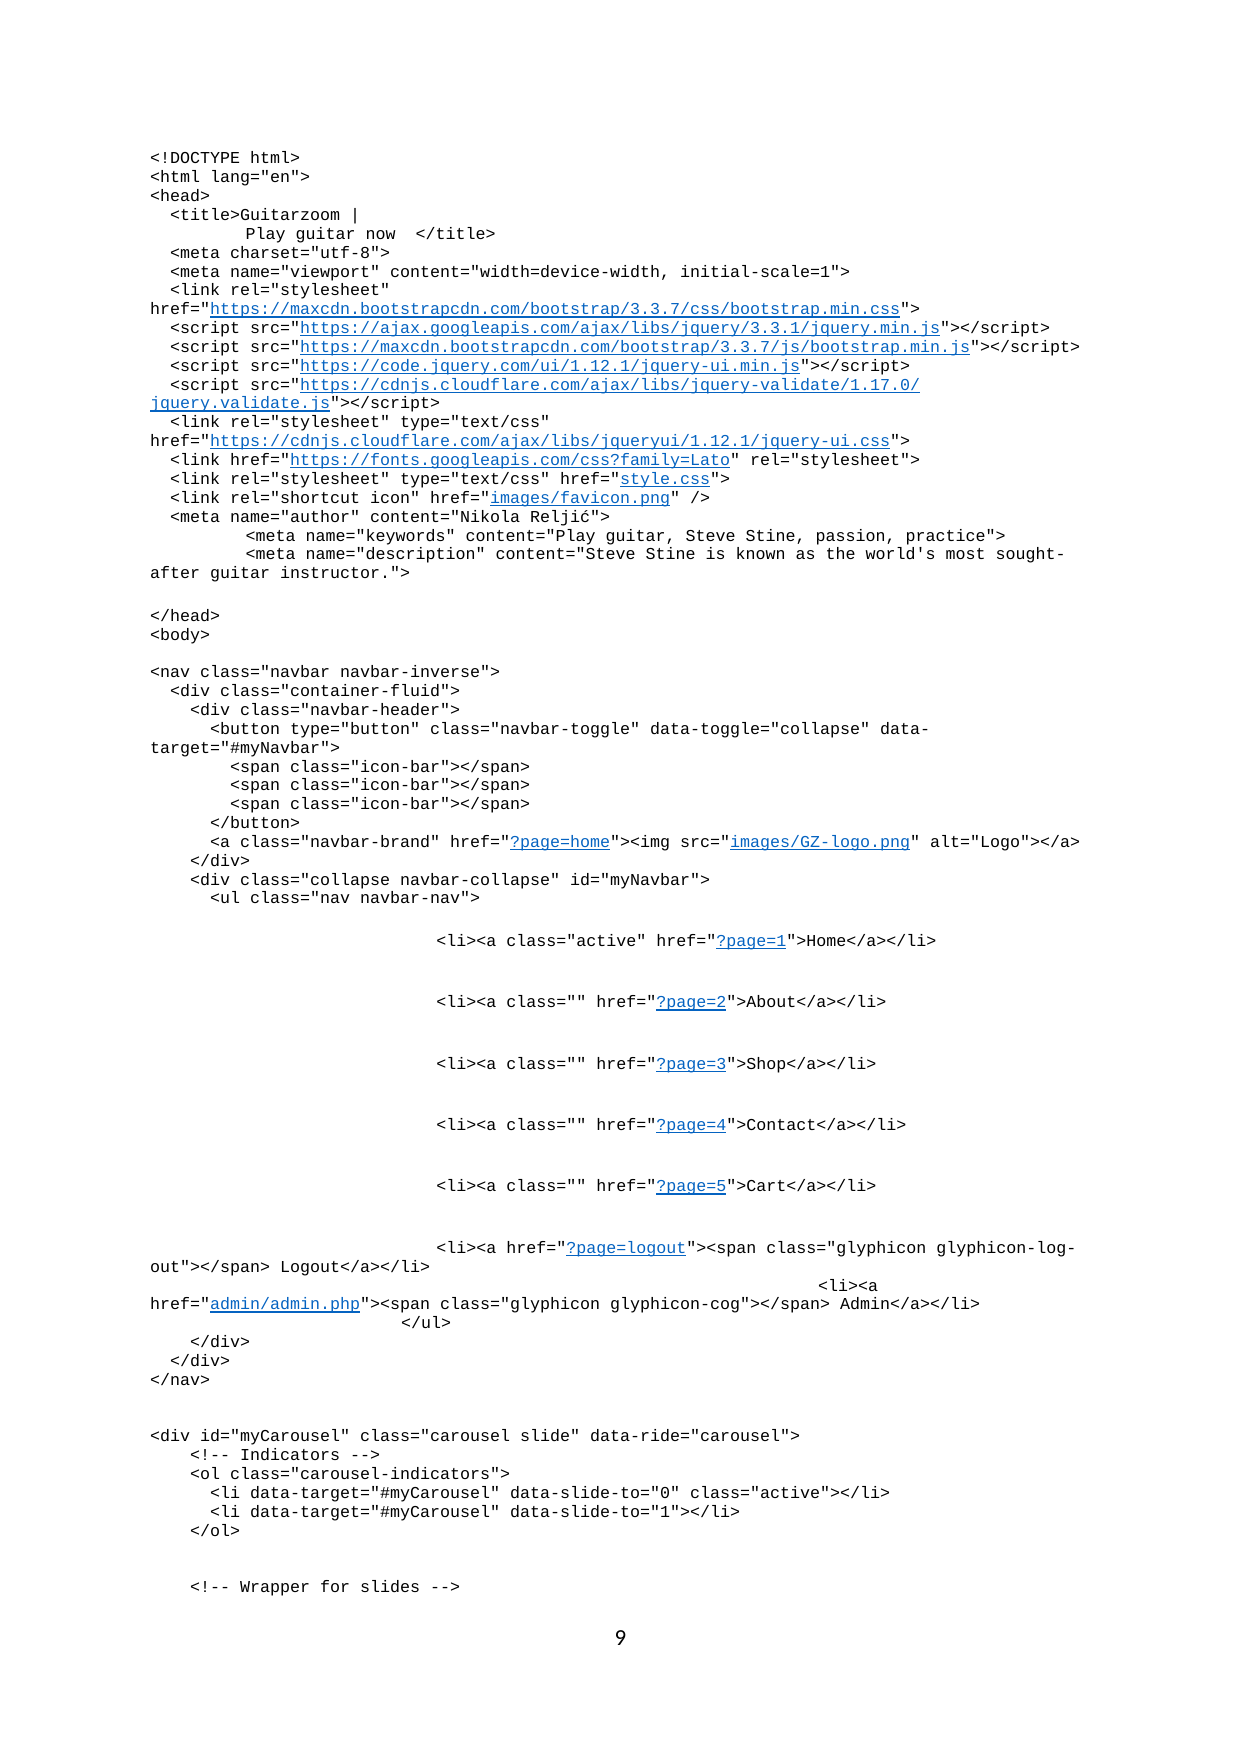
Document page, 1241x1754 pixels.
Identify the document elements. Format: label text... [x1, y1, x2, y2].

text <link rel="stylesheet" type="text/css" href="style.css"> [150, 471, 1090, 489]
text <li data-target="#myCarousel" data-slide-to="0" class="active"></li> [150, 1484, 1090, 1503]
text <title>Guitarzoom | [150, 207, 1090, 225]
text <meta charset="utf-8"> [150, 244, 1090, 263]
text <button type="button" class="navbar-toggle" data-toggle="collapse" data-target="#myNavbar"> [150, 720, 1090, 758]
text <html lang="en"> [150, 169, 1090, 188]
text </button> [150, 815, 1090, 833]
text <script src="https://code.jquery.com/ui/1.12.1/jquery-ui.min.js"></script> [150, 357, 1090, 376]
text <script src="https://ajax.googleapis.com/ajax/libs/jquery/3.3.1/jquery.min.js"></script> [150, 320, 1090, 338]
text <script src="https://cdnjs.cloudflare.com/ajax/libs/jquery-validate/1.17.0/jquery.validate.js"></script> [150, 376, 1090, 414]
text <!DOCTYPE html> [150, 150, 1090, 169]
text <meta name="description" content="Steve Stine is known as the world's most sought-after guitar instructor."> [150, 546, 1090, 584]
text <li><a class="" href="?page=5">Cart</a></li> [150, 1178, 1090, 1197]
text <li><a href="admin/admin.php"><span class="glyphicon glyphicon-cog"></span> Admin</a></li> [150, 1277, 1090, 1315]
text <a class="navbar-brand" href="?page=home"><img src="images/GZ-logo.png" alt="Logo"></a> [150, 833, 1090, 852]
text Play guitar now </title> [150, 225, 1090, 244]
text <div id="myCarousel" class="carousel slide" data-ride="carousel"> [150, 1428, 1090, 1447]
text <div class="container-fluid"> [150, 683, 1090, 702]
text <span class="icon-bar"></span> [150, 796, 1090, 815]
text <ol class="carousel-indicators"> [150, 1466, 1090, 1484]
text <meta name="author" content="Nikola Reljić"> [150, 508, 1090, 527]
text </ol> [150, 1522, 1090, 1541]
text <meta name="viewport" content="width=device-width, initial-scale=1"> [150, 263, 1090, 282]
text <span class="icon-bar"></span> [150, 777, 1090, 796]
text <li><a class="active" href="?page=1">Home</a></li> [150, 933, 1090, 951]
text <body> [150, 626, 1090, 645]
text <link href="https://fonts.googleapis.com/css?family=Lato" rel="stylesheet"> [150, 452, 1090, 471]
text <!-- Wrapper for slides --> [150, 1579, 1090, 1598]
text <meta name="keywords" content="Play guitar, Steve Stine, passion, practice"> [150, 527, 1090, 546]
text <span class="icon-bar"></span> [150, 758, 1090, 777]
text </div> [150, 1352, 1090, 1371]
text </head> [150, 607, 1090, 626]
text <li><a href="?page=logout"><span class="glyphicon glyphicon-log-out"></span> Logout</a></li> [150, 1239, 1090, 1277]
text <div class="collapse navbar-collapse" id="myNavbar"> [150, 871, 1090, 890]
text <script src="https://maxcdn.bootstrapcdn.com/bootstrap/3.3.7/js/bootstrap.min.js"></script> [150, 338, 1090, 357]
text </div> [150, 1334, 1090, 1352]
text <li><a class="" href="?page=3">Shop</a></li> [150, 1055, 1090, 1074]
text <link rel="stylesheet" href="https://maxcdn.bootstrapcdn.com/bootstrap/3.3.7/css/bootstrap.min.css"> [150, 282, 1090, 320]
text <li data-target="#myCarousel" data-slide-to="1"></li> [150, 1503, 1090, 1522]
text <div class="navbar-header"> [150, 702, 1090, 720]
text <li><a class="" href="?page=4">Contact</a></li> [150, 1117, 1090, 1136]
text <!-- Indicators --> [150, 1447, 1090, 1466]
text <li><a class="" href="?page=2">About</a></li> [150, 994, 1090, 1013]
text <nav class="navbar navbar-inverse"> [150, 664, 1090, 683]
text <link rel="stylesheet" type="text/css" href="https://cdnjs.cloudflare.com/ajax/libs/jqueryui/1.12.1/jquery-ui.css"> [150, 414, 1090, 452]
text <link rel="shortcut icon" href="images/favicon.png" /> [150, 489, 1090, 508]
text <ul class="nav navbar-nav"> [150, 890, 1090, 909]
text </nav> [150, 1371, 1090, 1390]
text </div> [150, 852, 1090, 871]
text <head> [150, 188, 1090, 207]
text </ul> [150, 1315, 1090, 1334]
